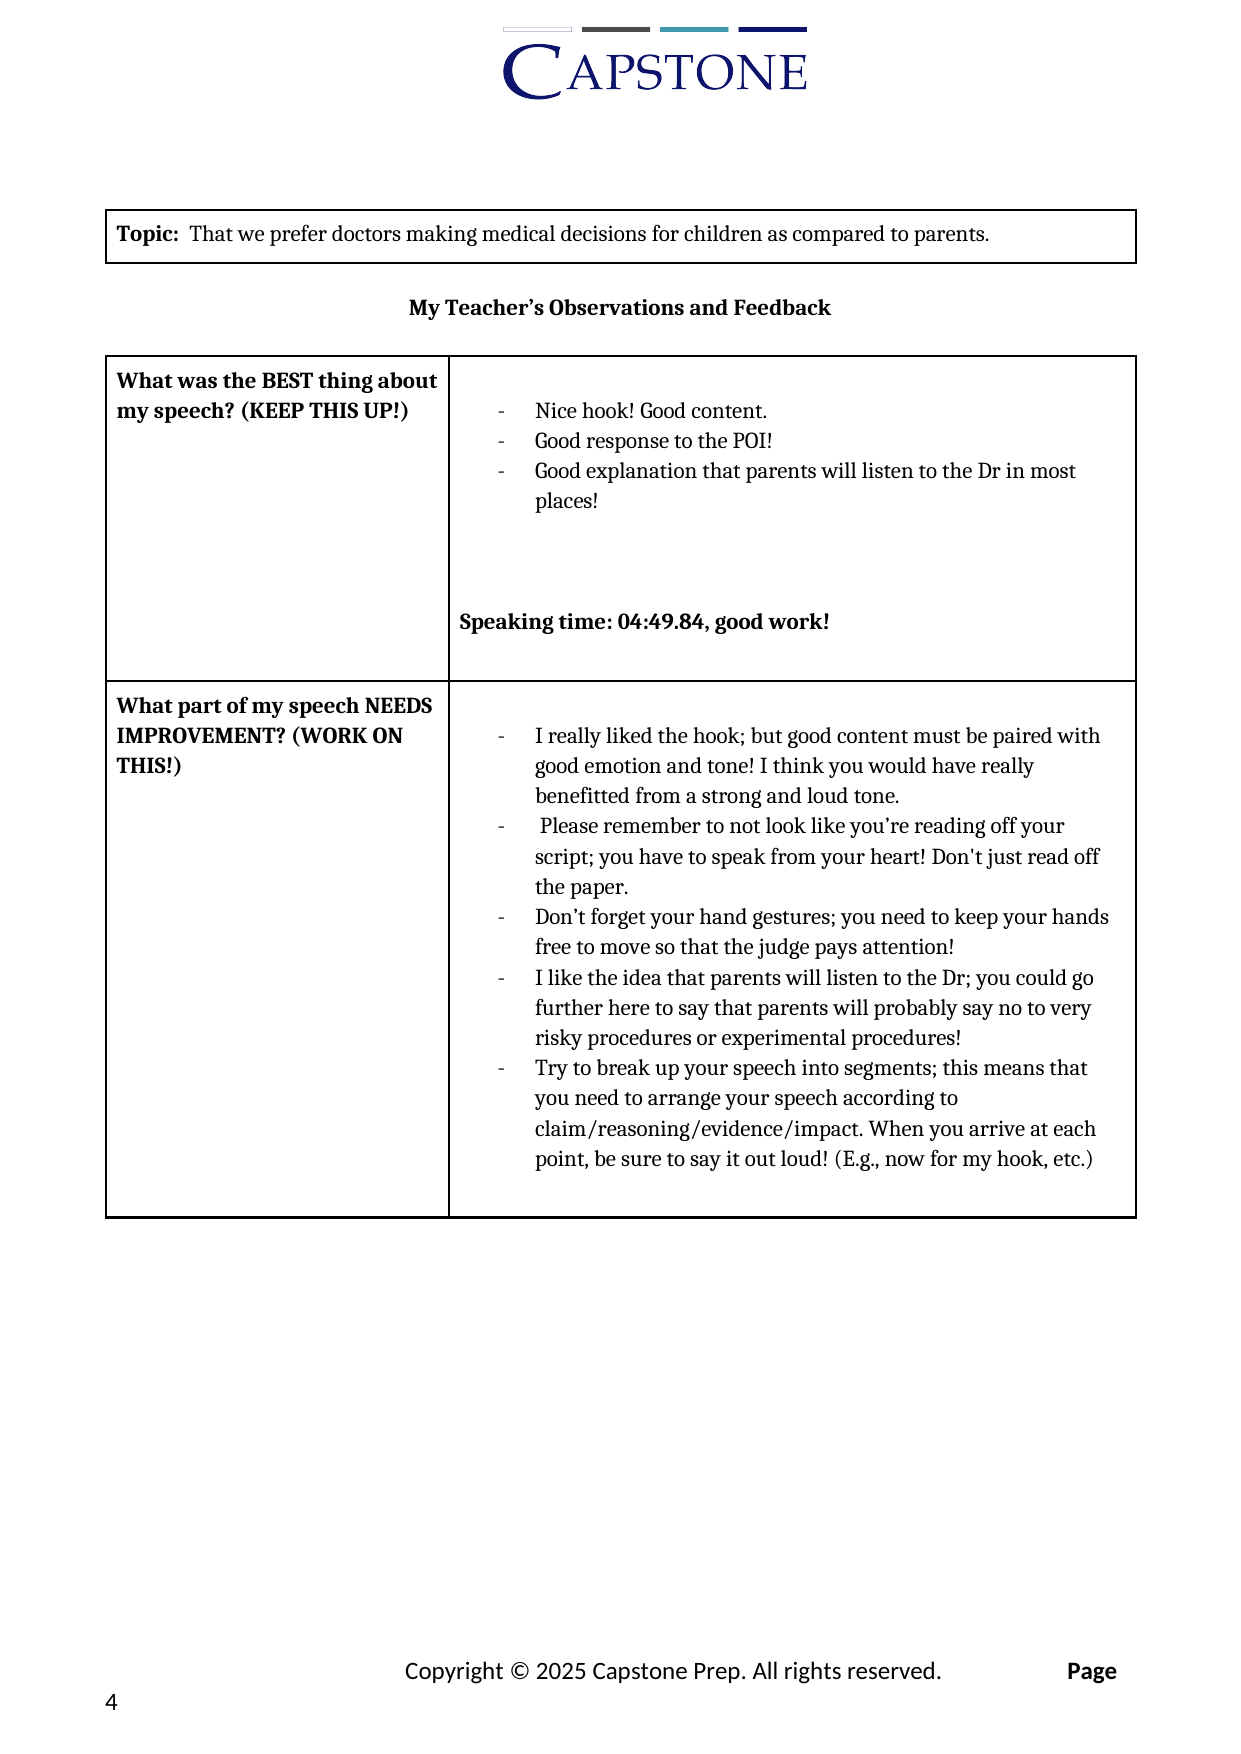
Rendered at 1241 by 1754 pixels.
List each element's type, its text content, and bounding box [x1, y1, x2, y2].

table_cell I really liked the hook; but good content must be paired with good emotion and tone! I think you would have really benefitted from a strong and loud tone. Please remember to not look like you’re reading off your script; you have to speak from your heart! Don't just read off the paper. Don’t forget your hand gestures; you need to keep your hands free to move so that the judge pays attention! I like the idea that parents will listen to the Dr; you could go further here to say that parents will probably say no to very risky procedures or experimental procedures! Try to break up your speech into segments; this means that you need to arrange your speech according to claim/reasoning/evidence/impact. When you arrive at each point, be sure to say it out loud! (E.g., now for my hook, etc.) [450, 682, 1135, 1216]
table_header What was the BEST thing about my speech? (KEEP THIS UP!) [107, 357, 448, 680]
text My Teacher’s Observations and Feedback [105, 294, 1135, 321]
picture [495, 18, 816, 106]
table_cell What part of my speech NEEDS IMPROVEMENT? (WORK ON THIS!) [107, 682, 448, 1216]
table_header Nice hook! Good content. Good response to the POI! Good explanation that parents will listen to the Dr in most places! Speaking time: 04:49.84, good work! [450, 357, 1135, 680]
table_header Topic: That we prefer doctors making medical decisions for children as compared to parents. [107, 211, 1135, 262]
